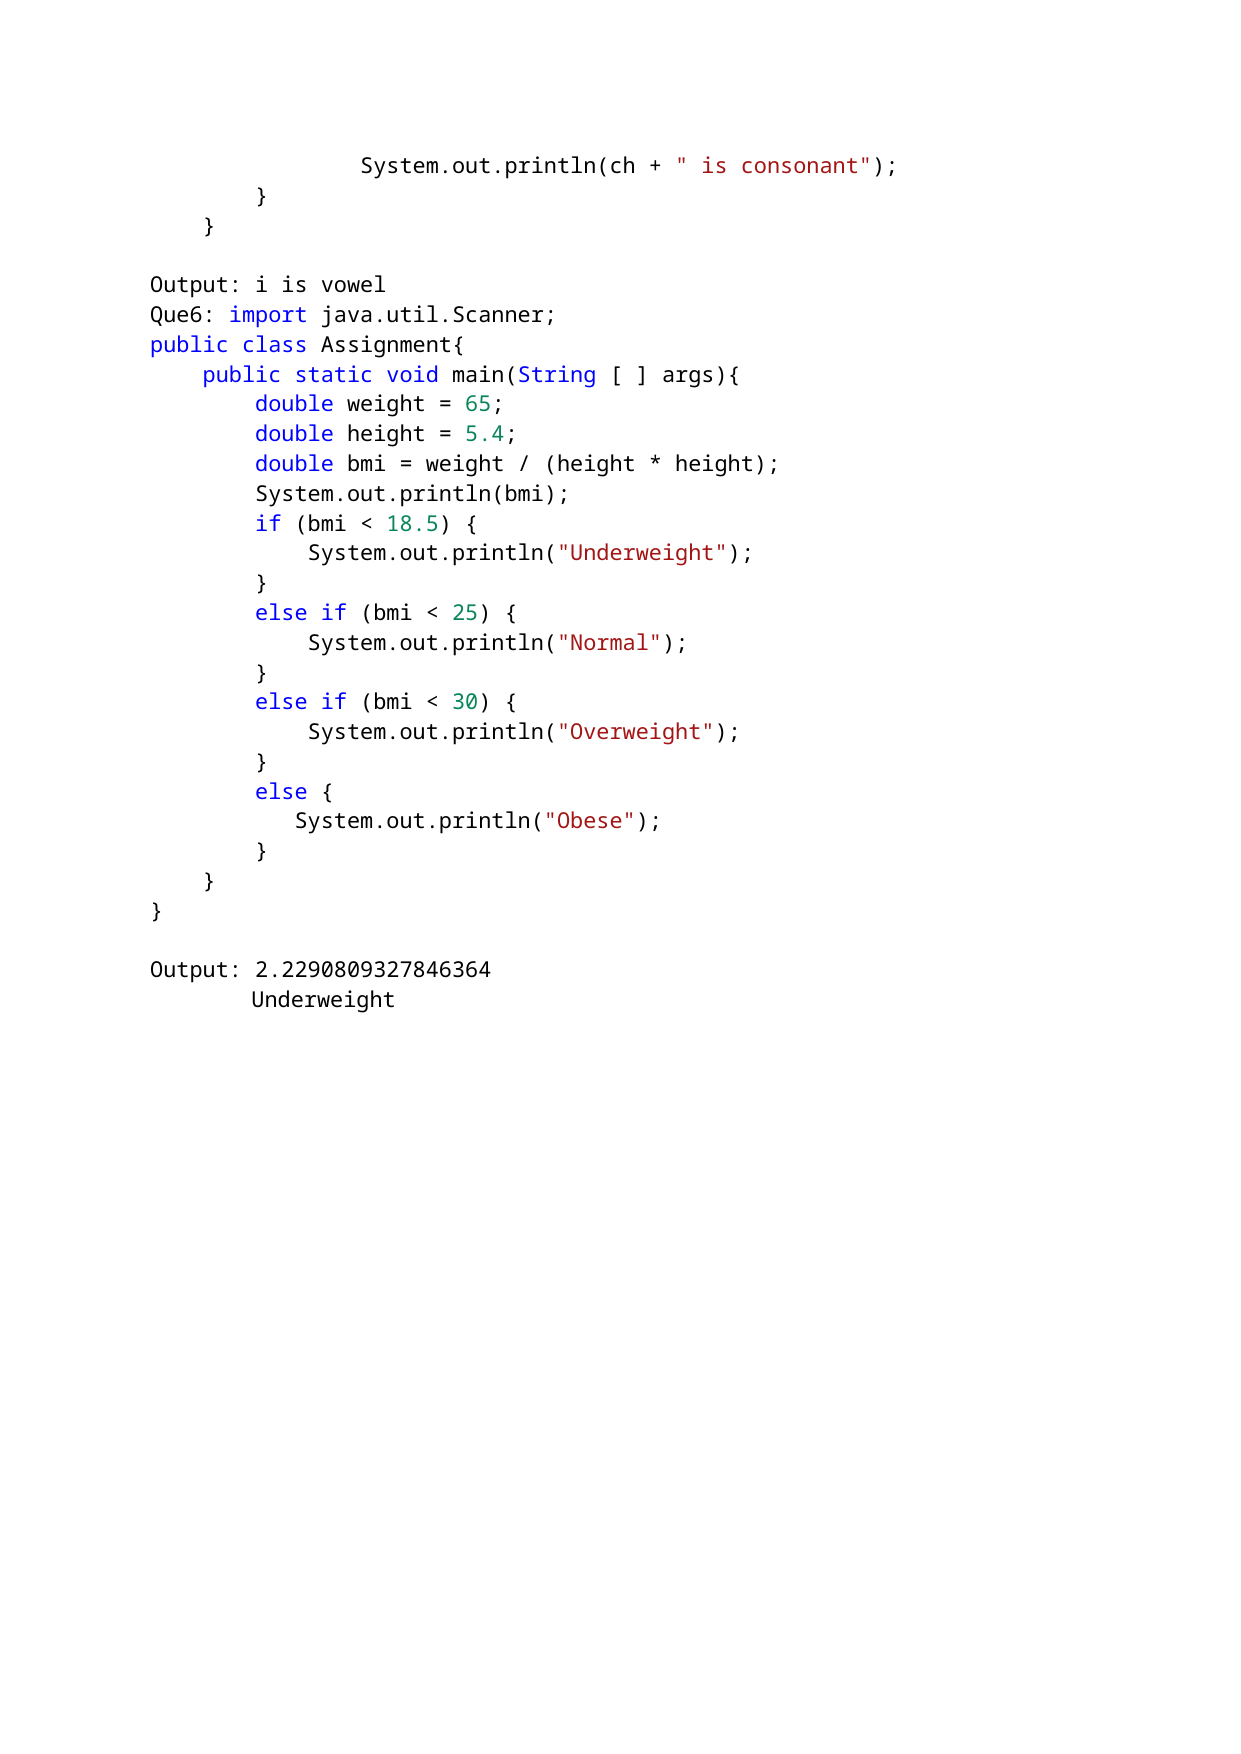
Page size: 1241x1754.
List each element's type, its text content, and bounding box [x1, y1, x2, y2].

text } [150, 180, 1090, 209]
text else { [150, 776, 1090, 805]
text else if (bmi < 25) { [150, 597, 1090, 627]
text double height = 5.4; [150, 418, 1090, 448]
text Output: 2.2290809327846364 [150, 954, 1090, 984]
text } [150, 567, 1090, 597]
text Que6: import java.util.Scanner; [150, 299, 1090, 329]
text double bmi = weight / (height * height); [150, 448, 1090, 478]
text } [150, 656, 1090, 686]
text System.out.println("Obese"); [150, 805, 1090, 835]
text System.out.println(bmi); [150, 478, 1090, 507]
text } [150, 746, 1090, 776]
text System.out.println(ch + " is consonant"); [150, 150, 1090, 180]
text System.out.println("Overweight"); [150, 716, 1090, 746]
text } [150, 865, 1090, 895]
text System.out.println("Underweight"); [150, 537, 1090, 567]
text } [150, 835, 1090, 865]
text public static void main(String [ ] args){ [150, 358, 1090, 388]
text } [150, 209, 1090, 239]
text Output: i is vowel [150, 269, 1090, 299]
text double weight = 65; [150, 388, 1090, 418]
text if (bmi < 18.5) { [150, 507, 1090, 537]
text System.out.println("Normal"); [150, 627, 1090, 656]
text public class Assignment{ [150, 329, 1090, 358]
text } [150, 895, 1090, 924]
text else if (bmi < 30) { [150, 686, 1090, 716]
text Underweight [225, 984, 1090, 1014]
